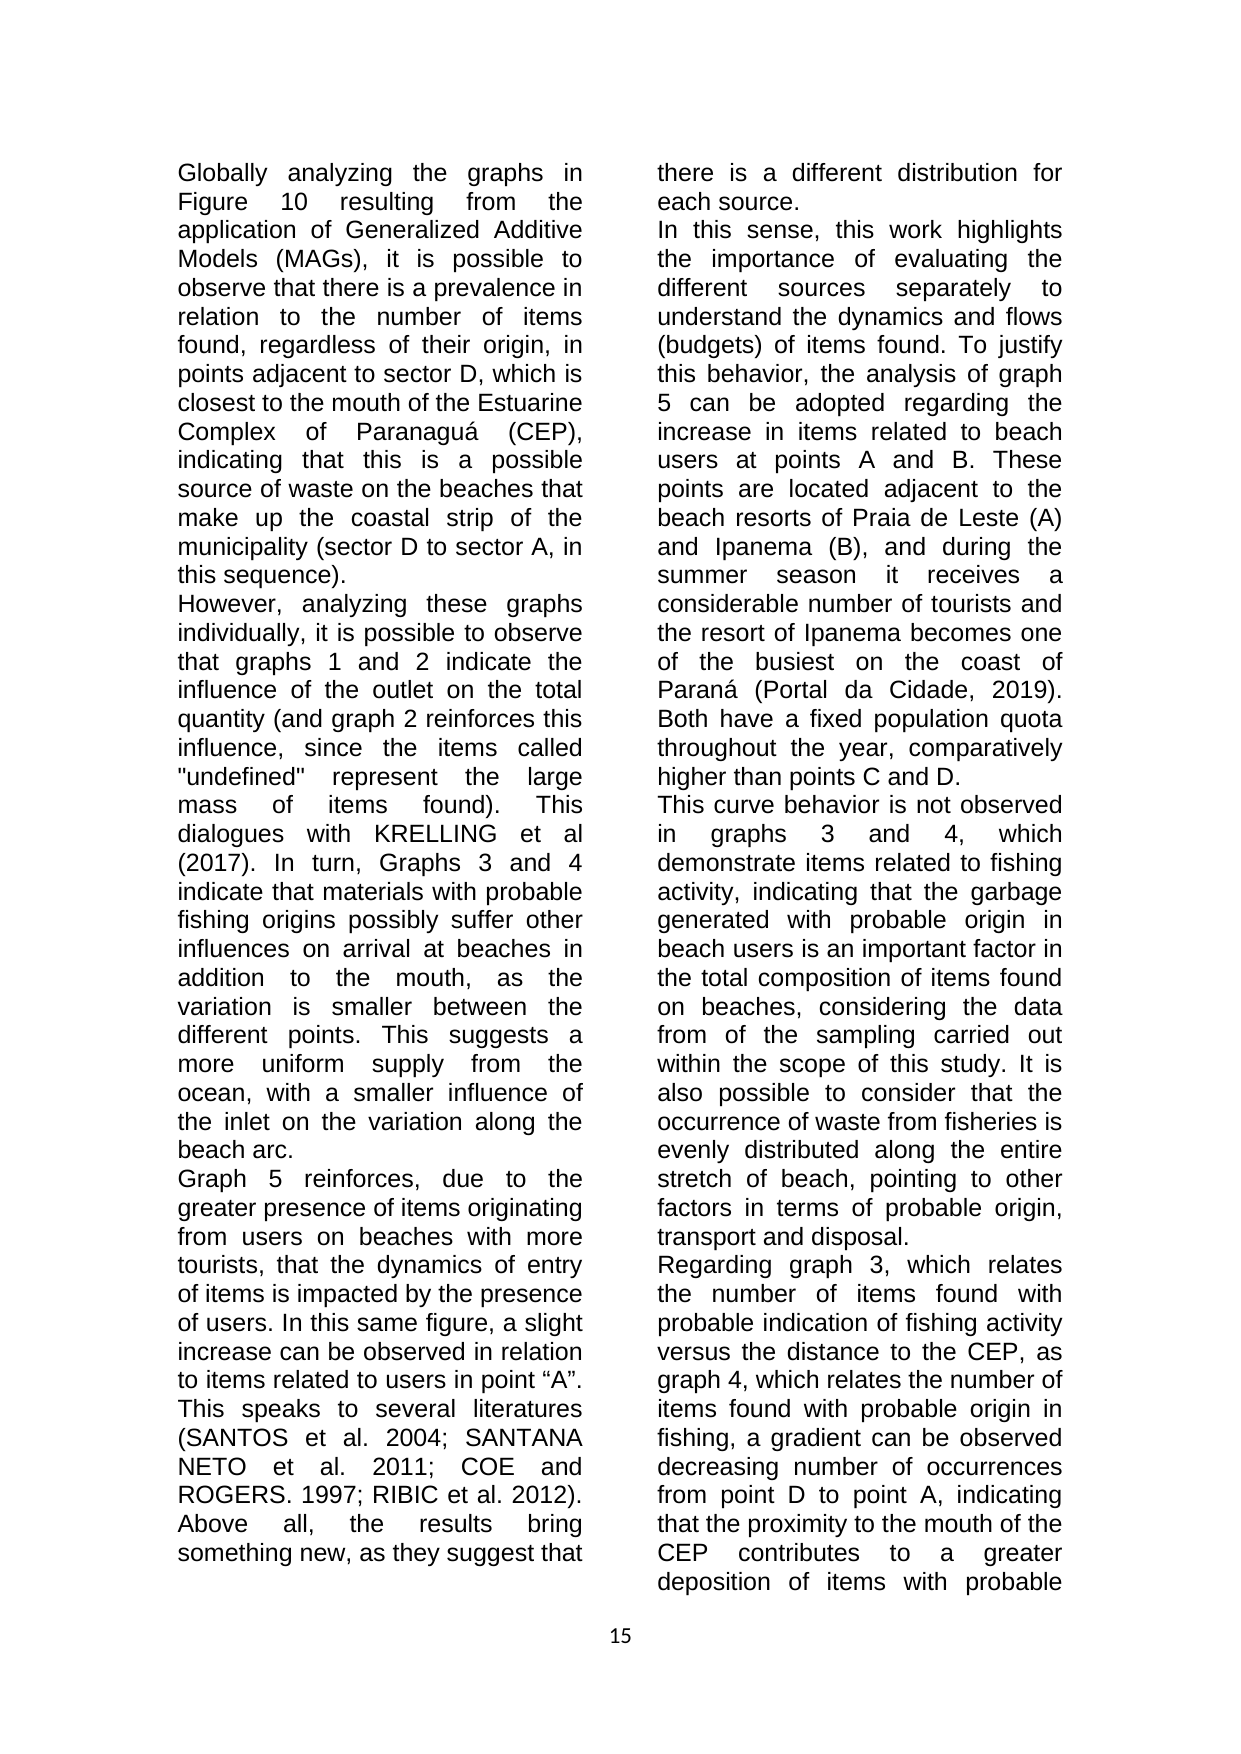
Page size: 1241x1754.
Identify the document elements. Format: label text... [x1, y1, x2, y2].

text Graph 5 reinforces, due to the greater presence of items originating from users on beaches with more tourists, that the dynamics of entry of items is impacted by the presence of users. In this same figure, a slight increase can be observed in relation to items related to users in point “A”. This speaks to several literatures (SANTOS et al. 2004; SANTANA NETO et al. 2011; COE and ROGERS. 1997; RIBIC et al. 2012). Above all, the results bring something new, as they suggest that there is a different distribution for each source. [177, 1164, 583, 1567]
text This curve behavior is not observed in graphs 3 and 4, which demonstrate items related to fishing activity, indicating that the garbage generated with probable origin in beach users is an important factor in the total composition of items found on beaches, considering the data from of the sampling carried out within the scope of this study. It is also possible to consider that the occurrence of waste from fisheries is evenly distributed along the entire stretch of beach, pointing to other factors in terms of probable origin, transport and disposal. [657, 790, 1063, 1250]
text In this sense, this work highlights the importance of evaluating the different sources separately to understand the dynamics and flows (budgets) of items found. To justify this behavior, the analysis of graph 5 can be adopted regarding the increase in items related to beach users at points A and B. These points are located adjacent to the beach resorts of Praia de Leste (A) and Ipanema (B), and during the summer season it receives a considerable number of tourists and the resort of Ipanema becomes one of the busiest on the coast of Paraná (Portal da Cidade, 2019). Both have a fixed population quota throughout the year, comparatively higher than points C and D. [657, 215, 1063, 790]
text However, analyzing these graphs individually, it is possible to observe that graphs 1 and 2 indicate the influence of the outlet on the total quantity (and graph 2 reinforces this influence, since the items called "undefined" represent the large mass of items found). This dialogues with KRELLING et al (2017). In turn, Graphs 3 and 4 indicate that materials with probable fishing origins possibly suffer other influences on arrival at beaches in addition to the mouth, as the variation is smaller between the different points. This suggests a more uniform supply from the ocean, with a smaller influence of the inlet on the variation along the beach arc. [177, 589, 583, 1164]
text Globally analyzing the graphs in Figure 10 resulting from the application of Generalized Additive Models (MAGs), it is possible to observe that there is a prevalence in relation to the number of items found, regardless of their origin, in points adjacent to sector D, which is closest to the mouth of the Estuarine Complex of Paranaguá (CEP), indicating that this is a possible source of waste on the beaches that make up the coastal strip of the municipality (sector D to sector A, in this sequence). [177, 158, 583, 589]
